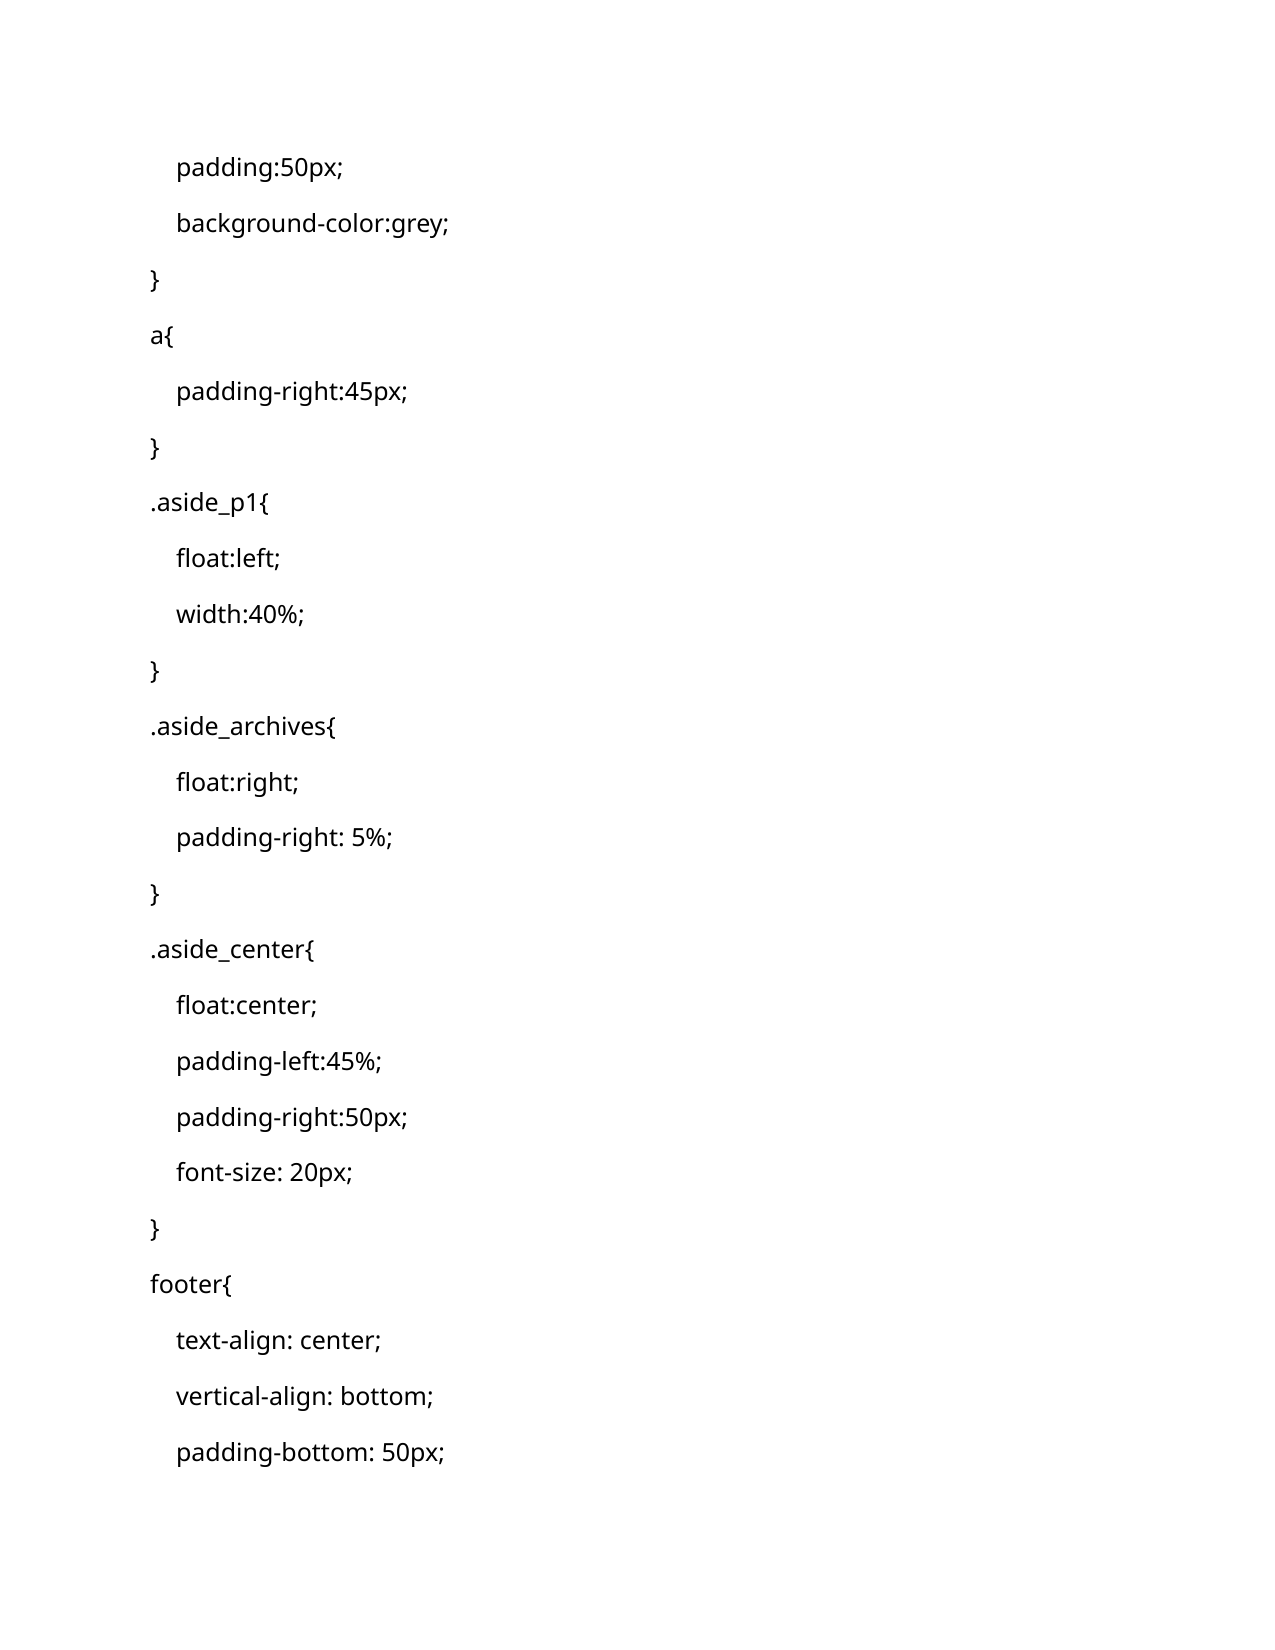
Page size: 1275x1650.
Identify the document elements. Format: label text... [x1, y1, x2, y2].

text text-align: center; [150, 1322, 1125, 1357]
text padding-left:45%; [150, 1043, 1125, 1077]
text padding-right:50px; [150, 1099, 1125, 1133]
text float:left; [150, 541, 1125, 575]
text .aside_p1{ [150, 485, 1125, 519]
text a{ [150, 317, 1125, 352]
text } [150, 262, 1125, 296]
text padding-bottom: 50px; [150, 1434, 1125, 1468]
text background-color:grey; [150, 206, 1125, 240]
text } [150, 652, 1125, 687]
text vertical-align: bottom; [150, 1378, 1125, 1412]
text .aside_archives{ [150, 708, 1125, 742]
text padding-right:45px; [150, 373, 1125, 407]
text padding:50px; [150, 150, 1125, 184]
text footer{ [150, 1267, 1125, 1301]
text } [150, 1211, 1125, 1245]
text } [150, 429, 1125, 463]
text } [150, 876, 1125, 910]
text width:40%; [150, 597, 1125, 631]
text float:right; [150, 764, 1125, 798]
text float:center; [150, 987, 1125, 1022]
text font-size: 20px; [150, 1155, 1125, 1189]
text .aside_center{ [150, 932, 1125, 966]
text padding-right: 5%; [150, 820, 1125, 854]
